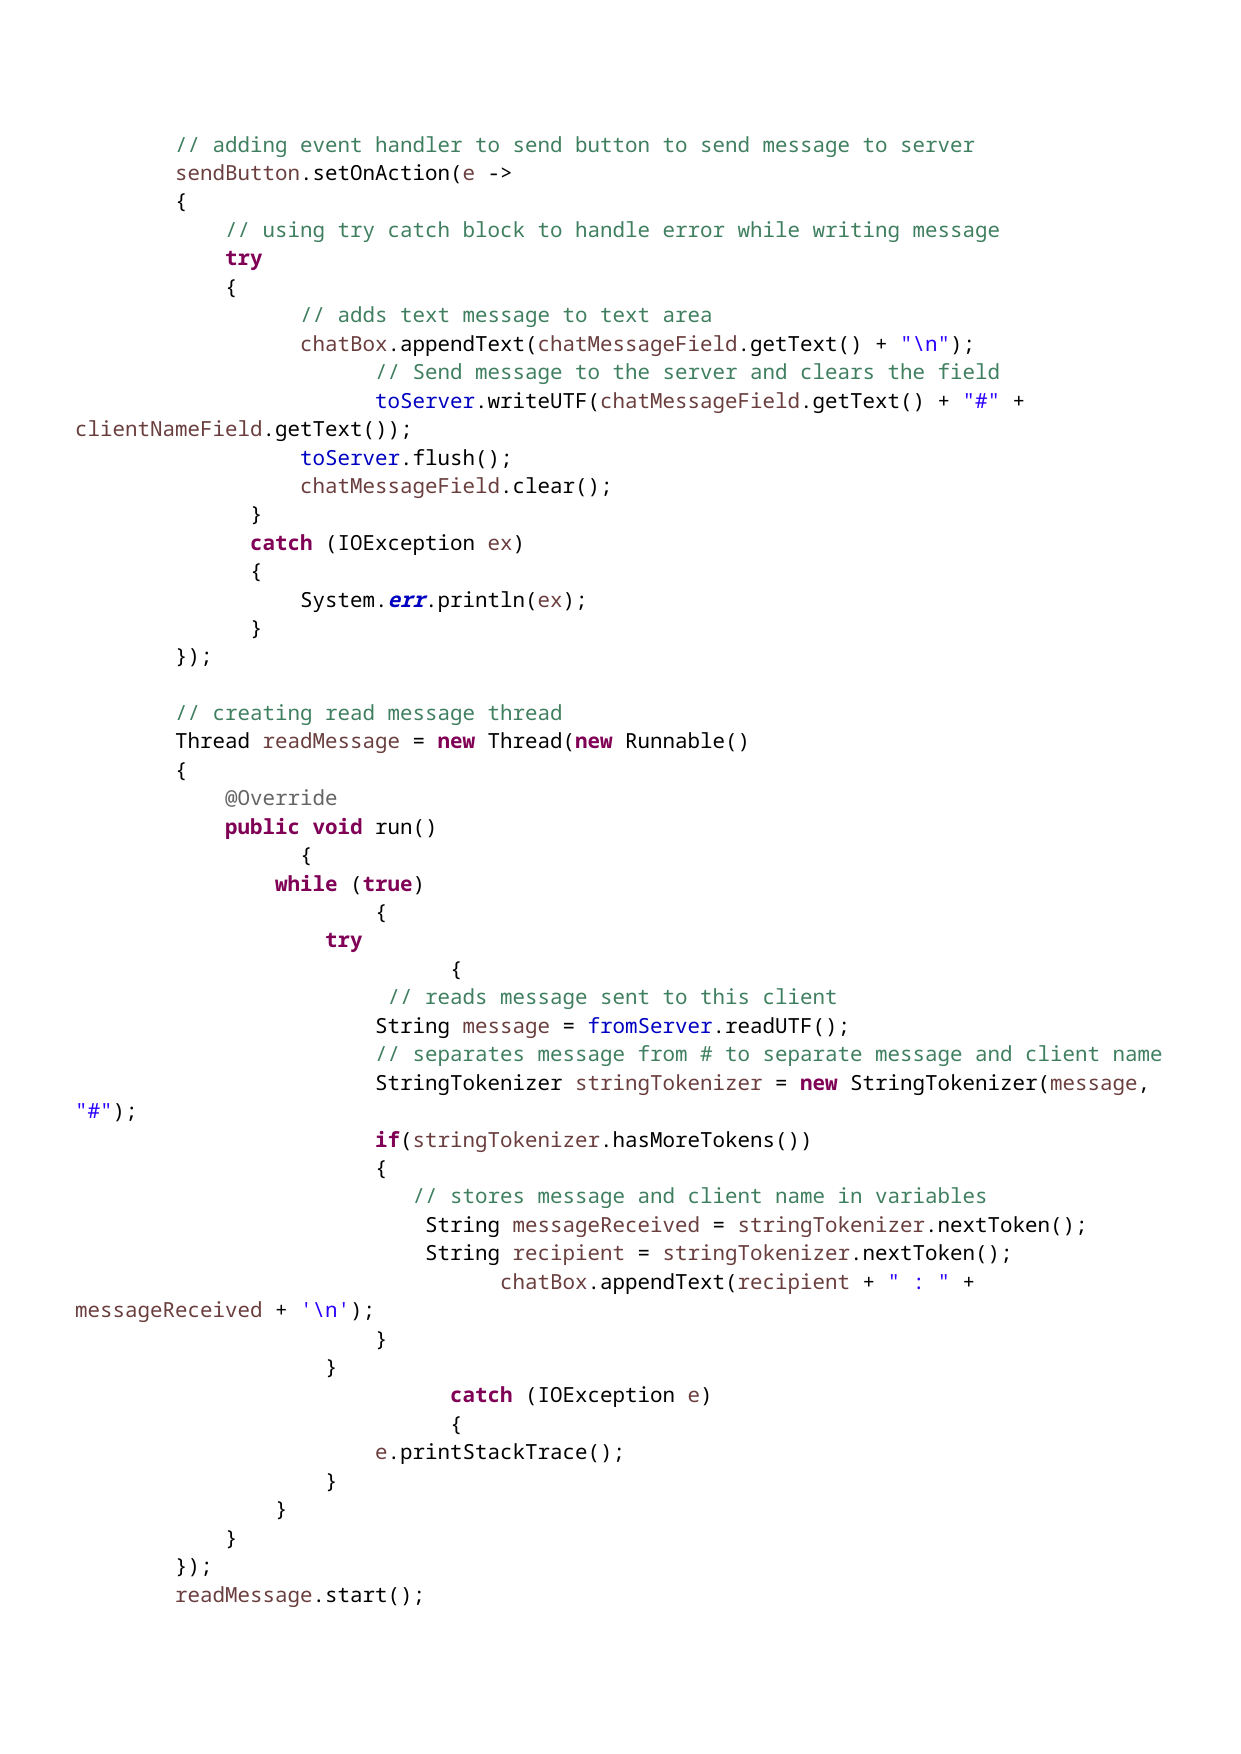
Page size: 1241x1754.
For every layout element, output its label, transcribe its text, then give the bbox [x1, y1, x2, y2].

text } [75, 1523, 1165, 1551]
text // stores message and client name in variables [75, 1182, 1165, 1210]
text // Send message to the server and clears the field [75, 357, 1165, 386]
text } [75, 613, 1165, 642]
text } [75, 1324, 1165, 1352]
text toServer.flush(); [75, 443, 1165, 471]
text }); [75, 1551, 1165, 1580]
text String recipient = stringTokenizer.nextToken(); [75, 1238, 1165, 1267]
text { [75, 556, 1165, 585]
text @Override [75, 783, 1165, 812]
text { [75, 840, 1165, 869]
text String message = fromServer.readUTF(); [75, 1011, 1165, 1039]
text { [75, 187, 1165, 215]
text } [75, 1352, 1165, 1381]
text if(stringTokenizer.hasMoreTokens()) [75, 1125, 1165, 1153]
text chatMessageField.clear(); [75, 471, 1165, 499]
text { [75, 1153, 1165, 1182]
text } [75, 1494, 1165, 1523]
text { [75, 1409, 1165, 1437]
text StringTokenizer stringTokenizer = new StringTokenizer(message, "#"); [75, 1068, 1165, 1125]
text catch (IOException e) [75, 1381, 1165, 1409]
text public void run() [75, 812, 1165, 840]
text Thread readMessage = new Thread(new Runnable() [75, 727, 1165, 755]
text chatBox.appendText(recipient + " : " + messageReceived + '\n'); [75, 1267, 1165, 1324]
text chatBox.appendText(chatMessageField.getText() + "\n"); [75, 329, 1165, 357]
text catch (IOException ex) [75, 528, 1165, 556]
text // adds text message to text area [75, 300, 1165, 329]
text System.err.println(ex); [75, 585, 1165, 613]
text readMessage.start(); [75, 1580, 1165, 1608]
text // reads message sent to this client [75, 982, 1165, 1011]
text }); [75, 642, 1165, 670]
text while (true) [75, 869, 1165, 897]
text } [75, 499, 1165, 528]
text { [75, 755, 1165, 783]
text // creating read message thread [75, 698, 1165, 727]
text // using try catch block to handle error while writing message [75, 215, 1165, 243]
text e.printStackTrace(); [75, 1437, 1165, 1466]
text { [75, 272, 1165, 300]
text { [75, 897, 1165, 926]
text String messageReceived = stringTokenizer.nextToken(); [75, 1210, 1165, 1238]
text sendButton.setOnAction(e -> [75, 158, 1165, 187]
text try [75, 243, 1165, 272]
text toServer.writeUTF(chatMessageField.getText() + "#" + clientNameField.getText()); [75, 386, 1165, 443]
text try [75, 926, 1165, 954]
text // adding event handler to send button to send message to server [75, 130, 1165, 158]
text // separates message from # to separate message and client name [75, 1039, 1165, 1068]
text { [75, 954, 1165, 982]
text } [75, 1466, 1165, 1494]
